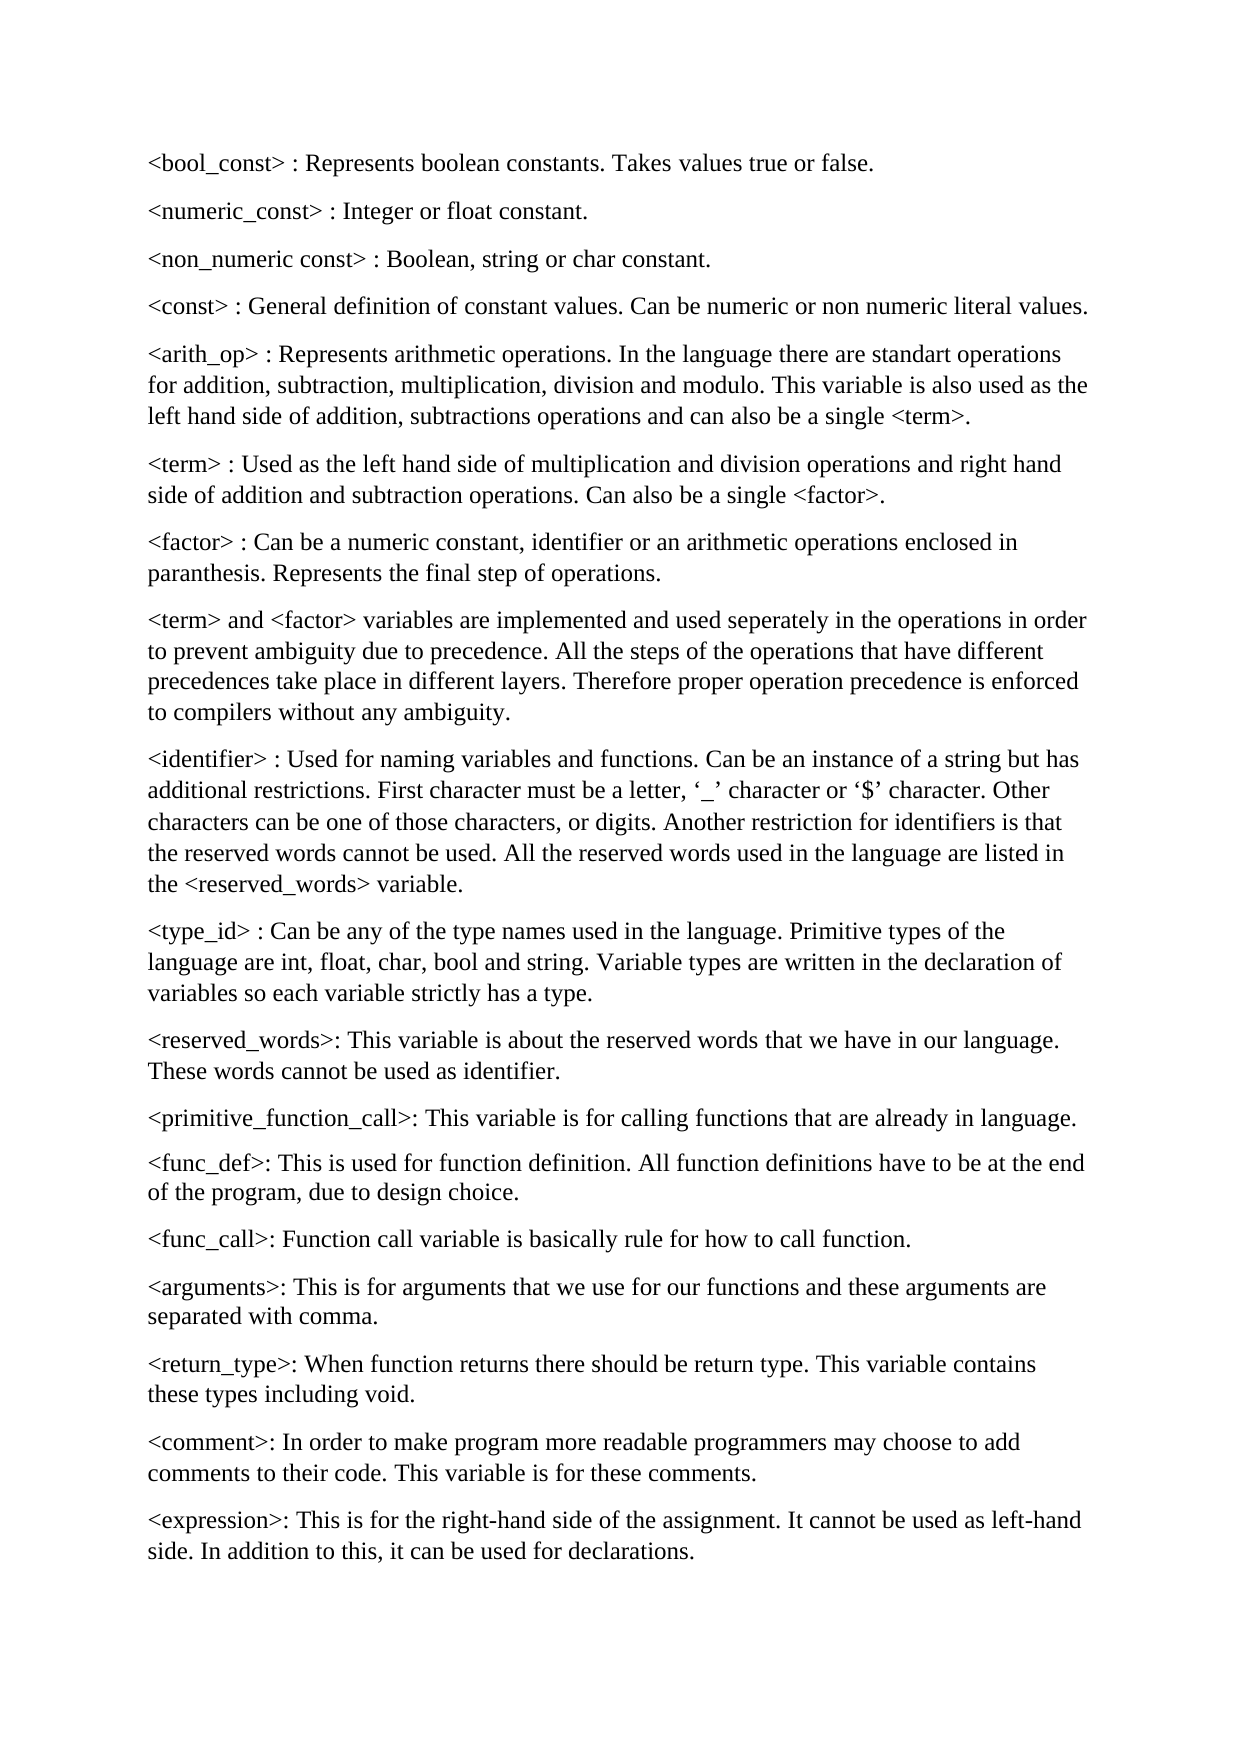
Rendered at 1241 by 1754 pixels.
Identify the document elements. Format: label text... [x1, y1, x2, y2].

text <arguments>: This is for arguments that we use for our functions and these arguments are separated with comma. [147, 1272, 1103, 1329]
text <func_call>: Function call variable is basically rule for how to call function. [147, 1224, 1103, 1253]
text <identifier> : Used for naming variables and functions. Can be an instance of a string but has additional restrictions. First character must be a letter, ‘_’ character or ‘$’ character. Other characters can be one of those characters, or digits. Another restriction for identifiers is that the reserved words cannot be used. All the reserved words used in the language are listed in the <reserved_words> variable. [147, 744, 1090, 897]
text <bool_const> : Represents boolean constants. Takes values true or false. [147, 148, 1103, 177]
text <numeric_const> : Integer or float constant. [147, 196, 1103, 225]
text <func_def>: This is used for function definition. All function definitions have to be at the end of the program, due to design choice. [147, 1148, 1103, 1205]
text <return_type>: When function returns there should be return type. This variable contains these types including void. [147, 1349, 1053, 1408]
text <reserved_words>: This variable is about the reserved words that we have in our language. These words cannot be used as identifier. [147, 1025, 1103, 1085]
text <term> : Used as the left hand side of multiplication and division operations and right hand side of addition and subtraction operations. Can also be a single <factor>. [147, 449, 1090, 508]
text <expression>: This is for the right-hand side of the assignment. It cannot be used as left-hand side. In addition to this, it can be used for declarations. [147, 1505, 1103, 1564]
text <const> : General definition of constant values. Can be numeric or non numeric literal values. [147, 291, 1103, 320]
text <arith_op> : Represents arithmetic operations. In the language there are standart operations for addition, subtraction, multiplication, division and modulo. This variable is also used as the left hand side of addition, subtractions operations and can also be a single <term>. [147, 339, 1090, 430]
text <term> and <factor> variables are implemented and used seperately in the operations in order to prevent ambiguity due to precedence. All the steps of the operations that have different precedences take place in different layers. Therefore proper operation precedence is enforced to compilers without any ambiguity. [147, 605, 1090, 725]
text <non_numeric const> : Boolean, string or char constant. [147, 244, 1103, 273]
text <comment>: In order to make program more readable programmers may choose to add comments to their code. This variable is for these comments. [147, 1427, 1103, 1486]
text <type_id> : Can be any of the type names used in the language. Primitive types of the language are int, float, char, bool and string. Variable types are written in the declaration of variables so each variable strictly has a type. [147, 916, 1090, 1007]
text <primitive_function_call>: This variable is for calling functions that are already in language. [147, 1103, 1103, 1132]
text <factor> : Can be a numeric constant, identifier or an arithmetic operations enclosed in paranthesis. Represents the final step of operations. [147, 527, 1103, 586]
